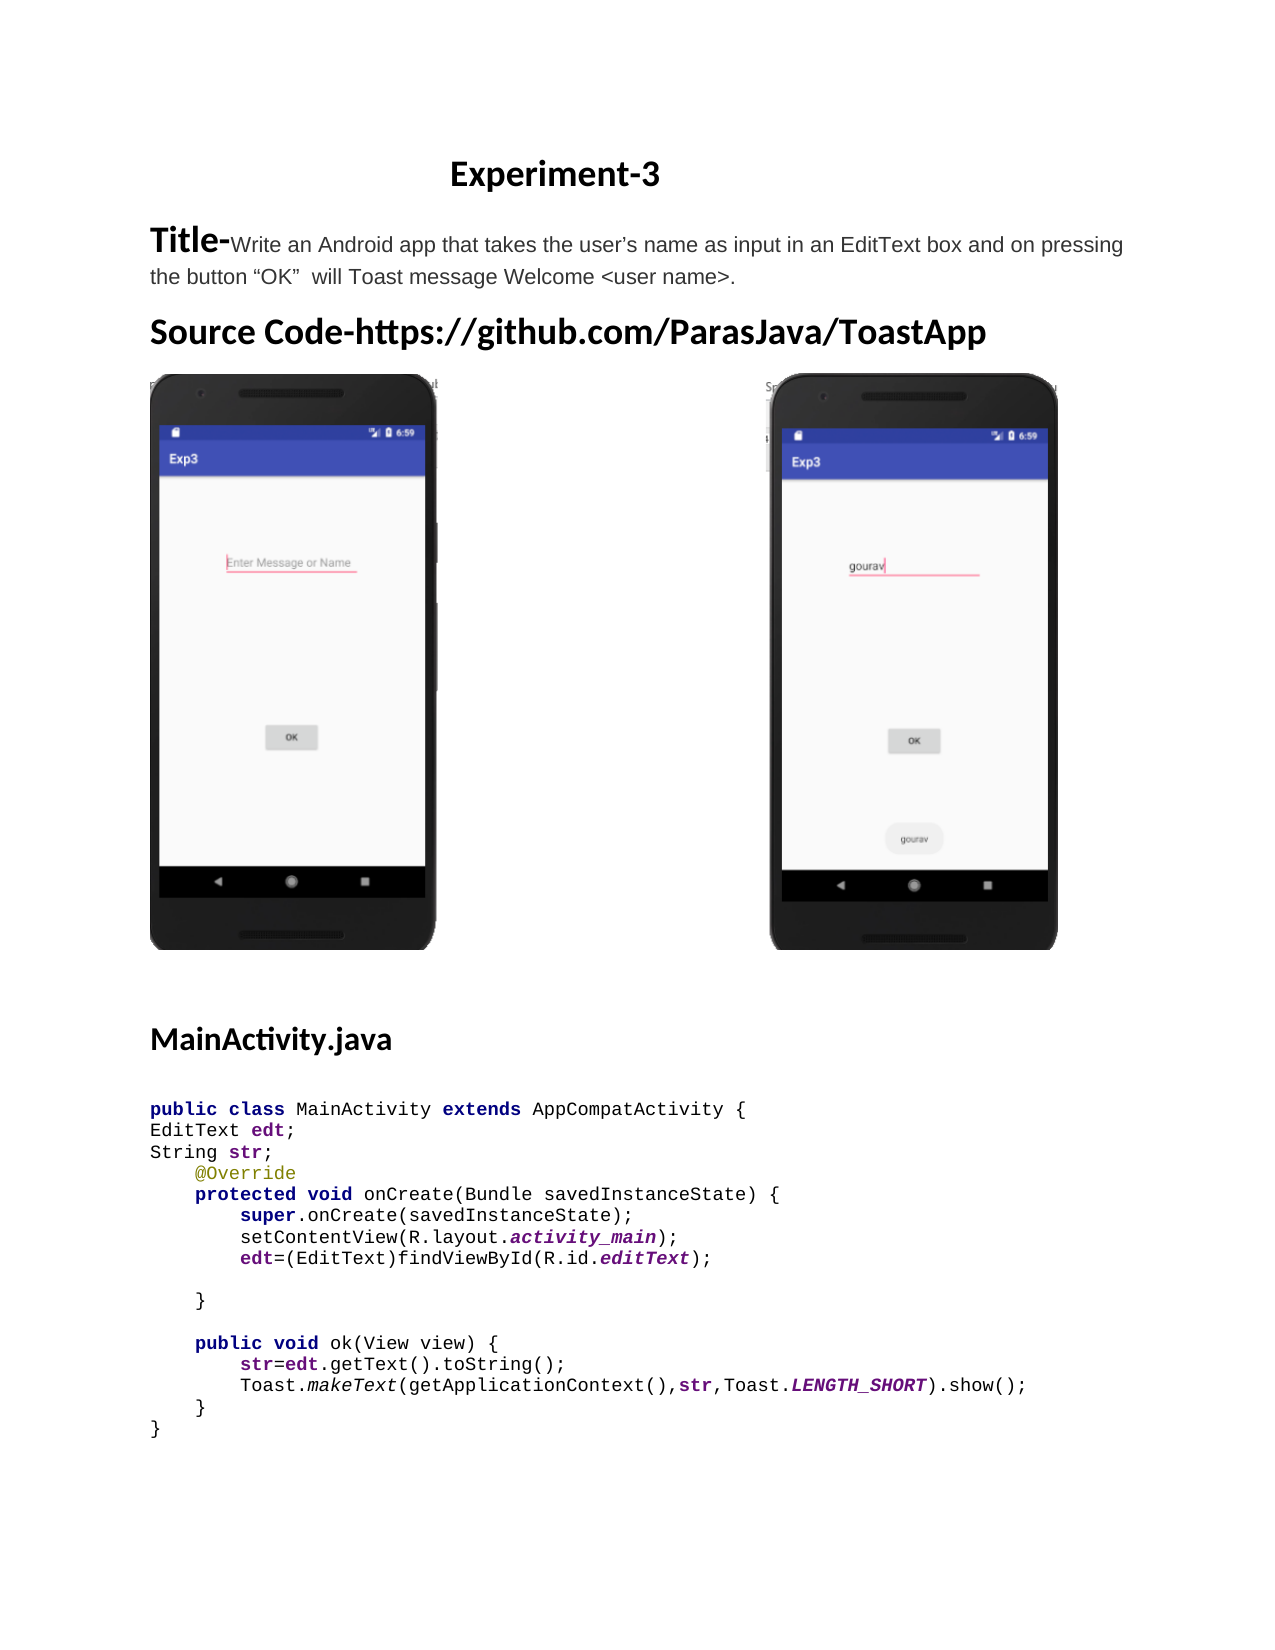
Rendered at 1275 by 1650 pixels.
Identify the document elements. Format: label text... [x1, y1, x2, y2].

text public class MainActivity extends AppCompatActivity { EditText edt; String str; @Override protected void onCreate(Bundle savedInstanceState) { super.onCreate(savedInstanceState); setContentView(R.layout.activity_main); edt=(EditText)findViewById(R.id.editText); } public void ok(View view) { str=edt.getText().toString(); Toast.makeText(getApplicationContext(),str,Toast.LENGTH_SHORT).show(); } } [150, 1079, 1125, 1440]
text Title-Write an Android app that takes the user’s name as input in an EditText box and on pressing the button “OK” will Toast message Welcome <user name>. [150, 216, 1125, 289]
picture [765, 373, 1058, 950]
text MainActivity.java [150, 1018, 1125, 1059]
text Source Code-https://github.com/ParasJava/ToastApp [150, 308, 1125, 354]
picture [150, 374, 438, 950]
text Experiment-3 [150, 150, 1125, 196]
